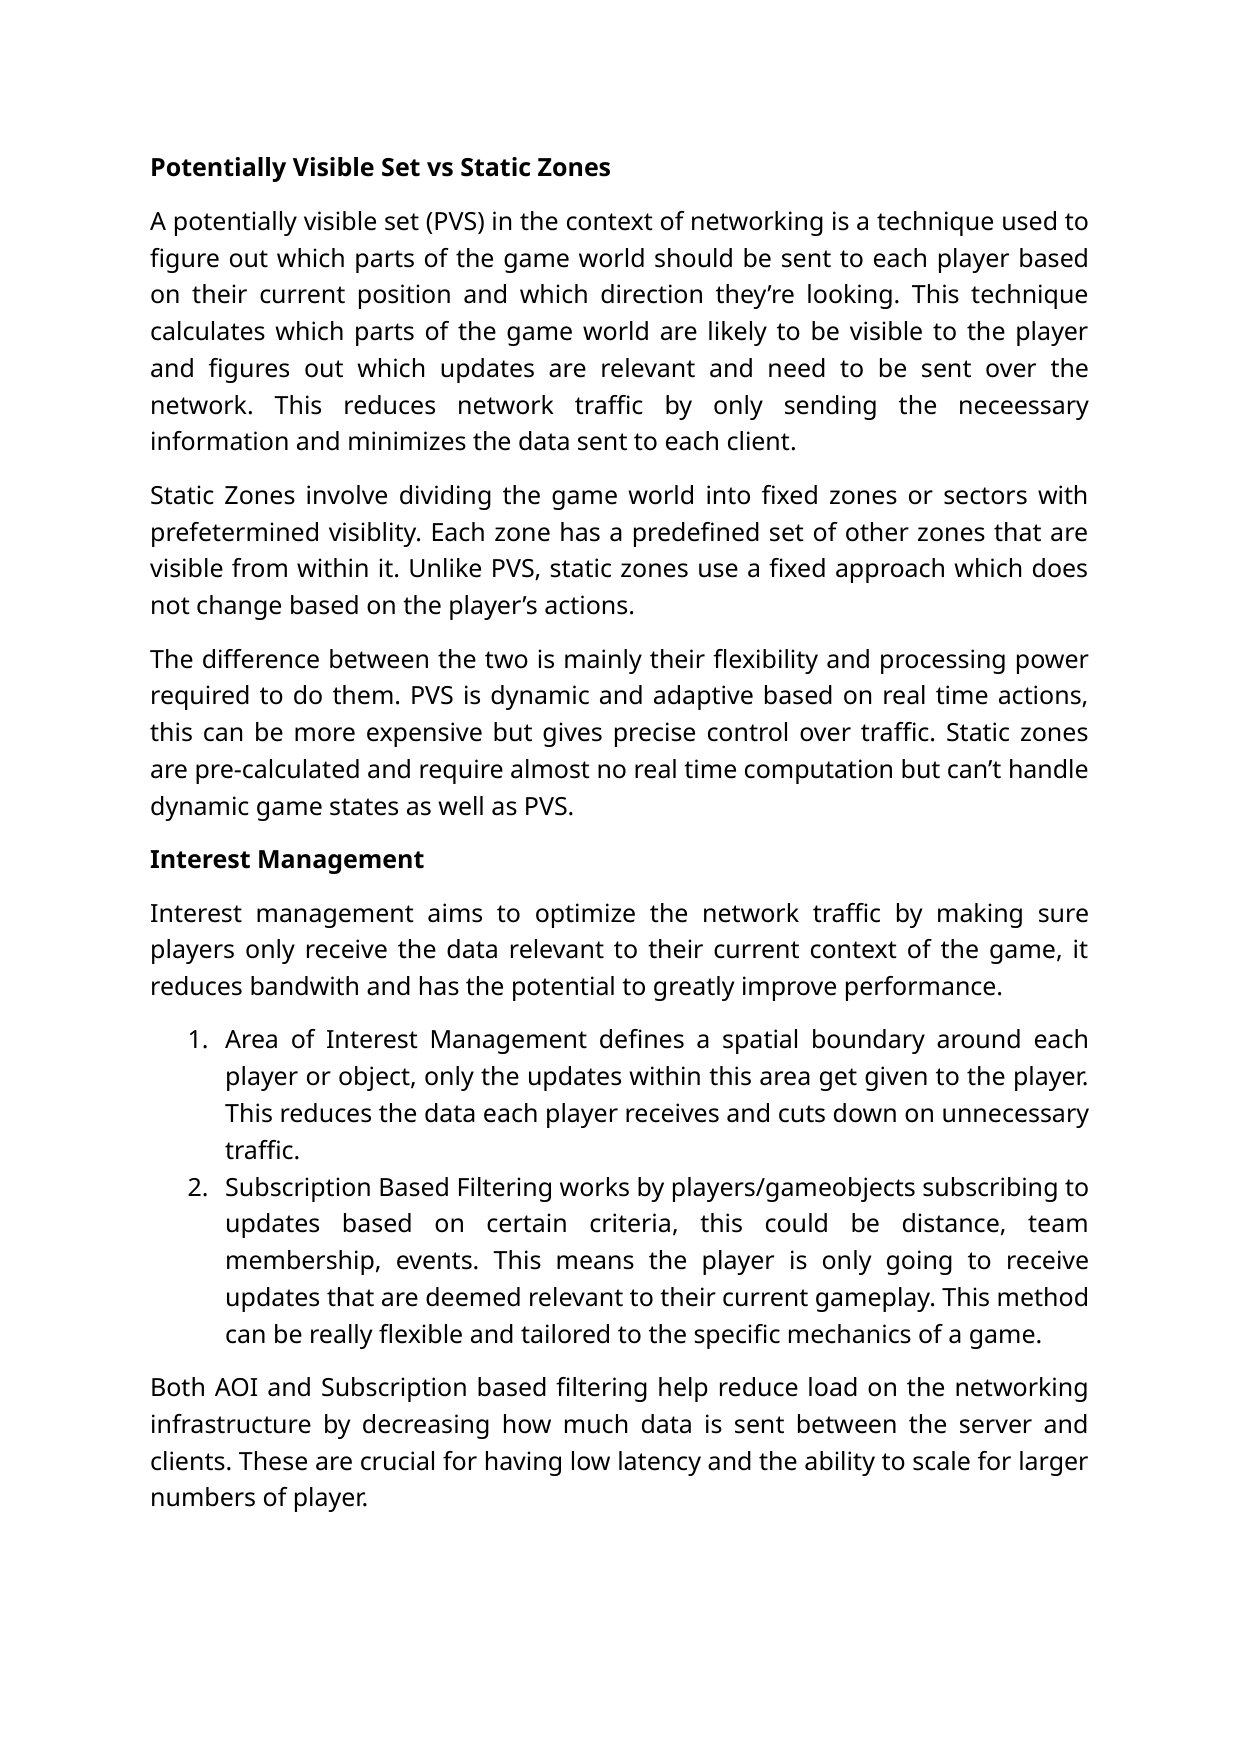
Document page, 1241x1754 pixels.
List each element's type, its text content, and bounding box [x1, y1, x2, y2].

text Static Zones involve dividing the game world into fixed zones or sectors with prefetermined visiblity. Each zone has a predefined set of other zones that are visible from within it. Unlike PVS, static zones use a fixed approach which does not change based on the player’s actions. [150, 477, 1090, 622]
text Interest Management [150, 842, 1090, 876]
text Both AOI and Subscription based filtering help reduce load on the networking infrastructure by decreasing how much data is sent between the server and clients. These are crucial for having low latency and the ability to scale for larger numbers of player. [150, 1370, 1090, 1514]
text Interest management aims to optimize the network traffic by making sure players only receive the data relevant to their current context of the game, it reduces bandwith and has the potential to greatly improve performance. [150, 895, 1090, 1003]
text Potentially Visible Set vs Static Zones [150, 150, 1090, 184]
list Subscription Based Filtering works by players/gameobjects subscribing to updates based on certain criteria, this could be distance, team membership, events. This means the player is only going to receive updates that are deemed relevant to their current gameplay. This method can be really flexible and tailored to the specific mechanics of a game. [187, 1169, 1090, 1350]
list Area of Interest Management defines a spatial boundary around each player or object, only the updates within this area get given to the player. This reduces the data each player receives and cuts down on unnecessary traffic. [187, 1022, 1090, 1167]
text A potentially visible set (PVS) in the context of networking is a technique used to figure out which parts of the game world should be sent to each player based on their current position and which direction they’re looking. This technique calculates which parts of the game world are likely to be visible to the player and figures out which updates are relevant and need to be sent over the network. This reduces network traffic by only sending the neceessary information and minimizes the data sent to each client. [150, 203, 1090, 458]
text The difference between the two is mainly their flexibility and processing power required to do them. PVS is dynamic and adaptive based on real time actions, this can be more expensive but gives precise control over traffic. Static zones are pre-calculated and require almost no real time computation but can’t handle dynamic game states as well as PVS. [150, 641, 1090, 822]
